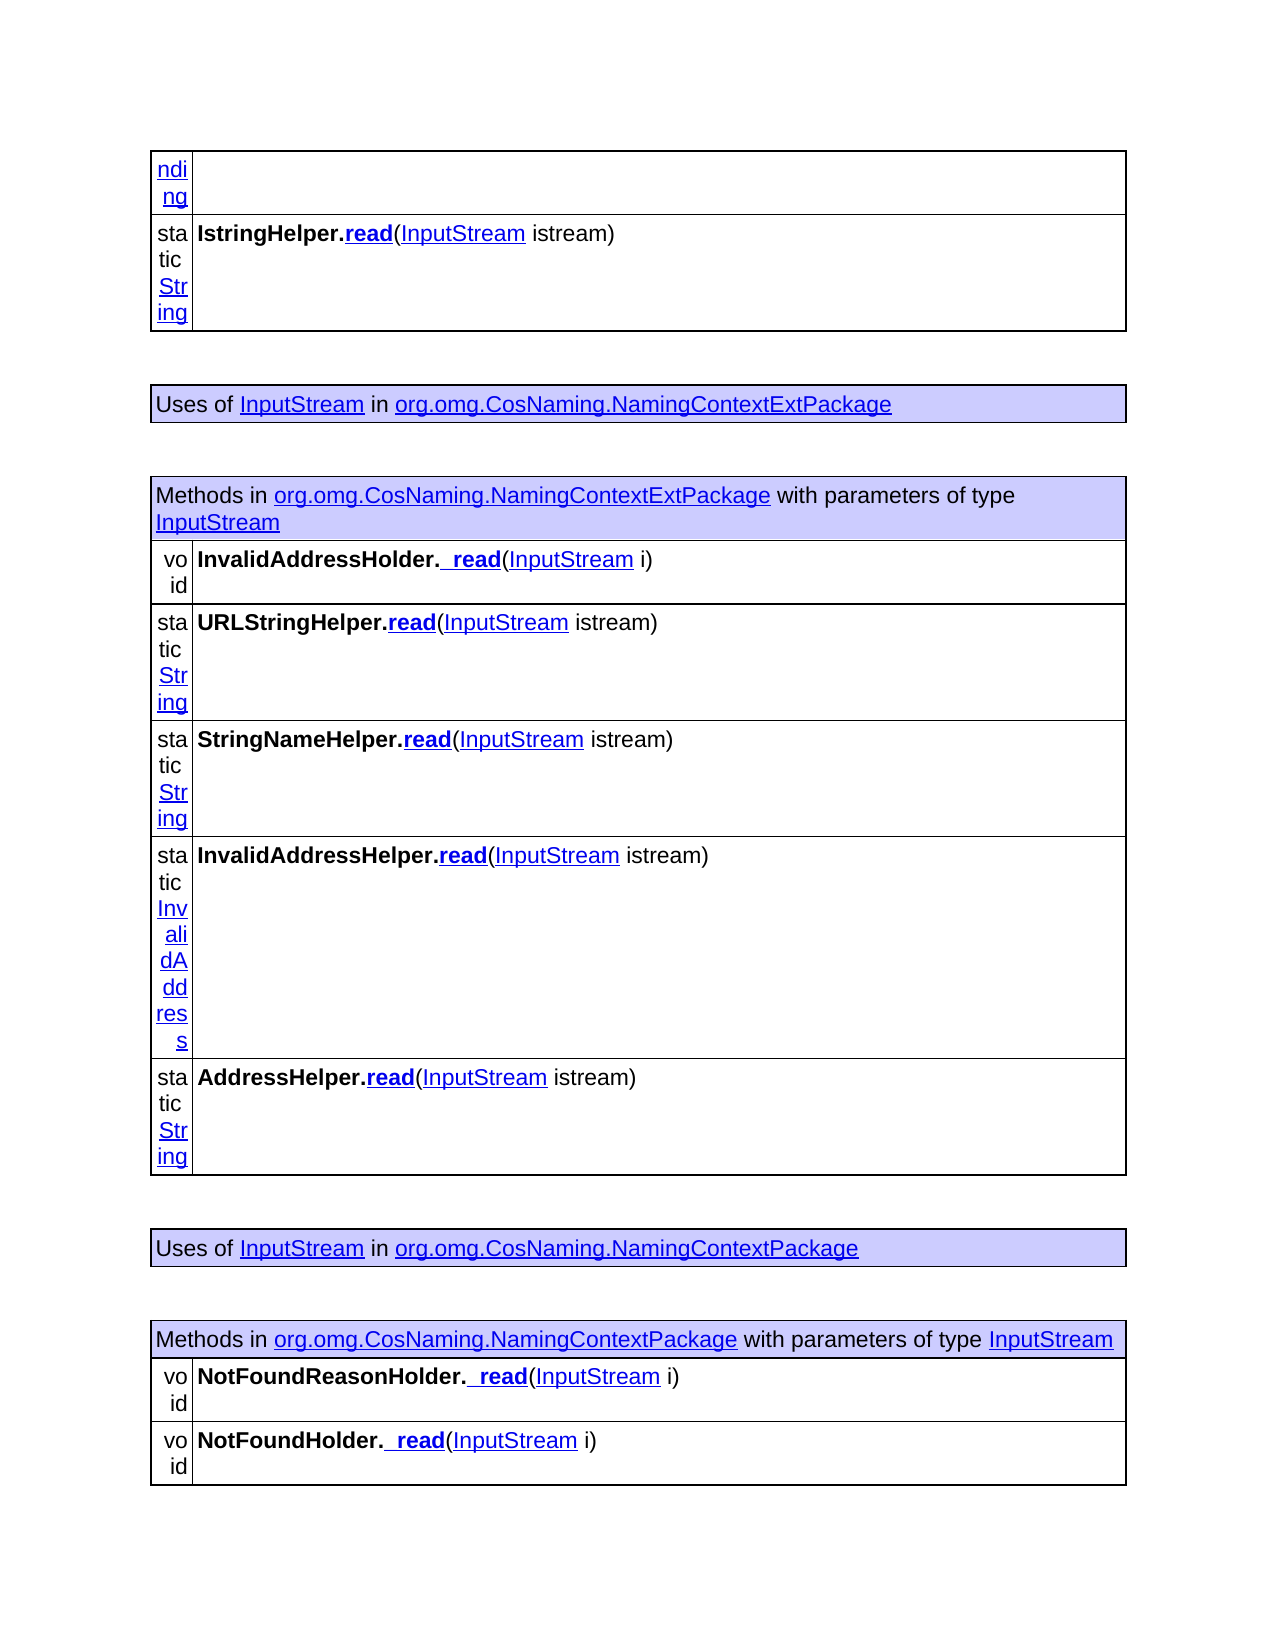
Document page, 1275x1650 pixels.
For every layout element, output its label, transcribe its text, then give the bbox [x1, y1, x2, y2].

table_cell InvalidAddressHolder._read(InputStream i) [193, 541, 1125, 603]
table_cell void [152, 1422, 192, 1484]
table_cell NotFoundHolder._read(InputStream i) [193, 1422, 1125, 1484]
table_header Uses of InputStream in org.omg.CosNaming.NamingContextPackage [152, 1230, 1125, 1266]
table_cell static String [152, 721, 192, 836]
table_header Uses of InputStream in org.omg.CosNaming.NamingContextExtPackage [152, 386, 1125, 422]
table_cell static InvalidAddress [152, 837, 192, 1058]
table_cell static String [152, 1059, 192, 1174]
table_cell static String [152, 215, 192, 330]
table_cell static String [152, 605, 192, 719]
table_header Methods in org.omg.CosNaming.NamingContextExtPackage with parameters of type InputStream [152, 477, 1125, 539]
table_cell void [152, 1359, 192, 1421]
table_cell IstringHelper.read(InputStream istream) [193, 215, 1125, 330]
table_cell URLStringHelper.read(InputStream istream) [193, 605, 1125, 719]
table_cell static Binding [152, 152, 192, 214]
table_header Methods in org.omg.CosNaming.NamingContextPackage with parameters of type InputStream [152, 1321, 1125, 1357]
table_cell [193, 152, 1125, 214]
table_cell NotFoundReasonHolder._read(InputStream i) [193, 1359, 1125, 1421]
table_cell StringNameHelper.read(InputStream istream) [193, 721, 1125, 836]
table_cell InvalidAddressHelper.read(InputStream istream) [193, 837, 1125, 1058]
table_cell void [152, 541, 192, 603]
table_cell AddressHelper.read(InputStream istream) [193, 1059, 1125, 1174]
